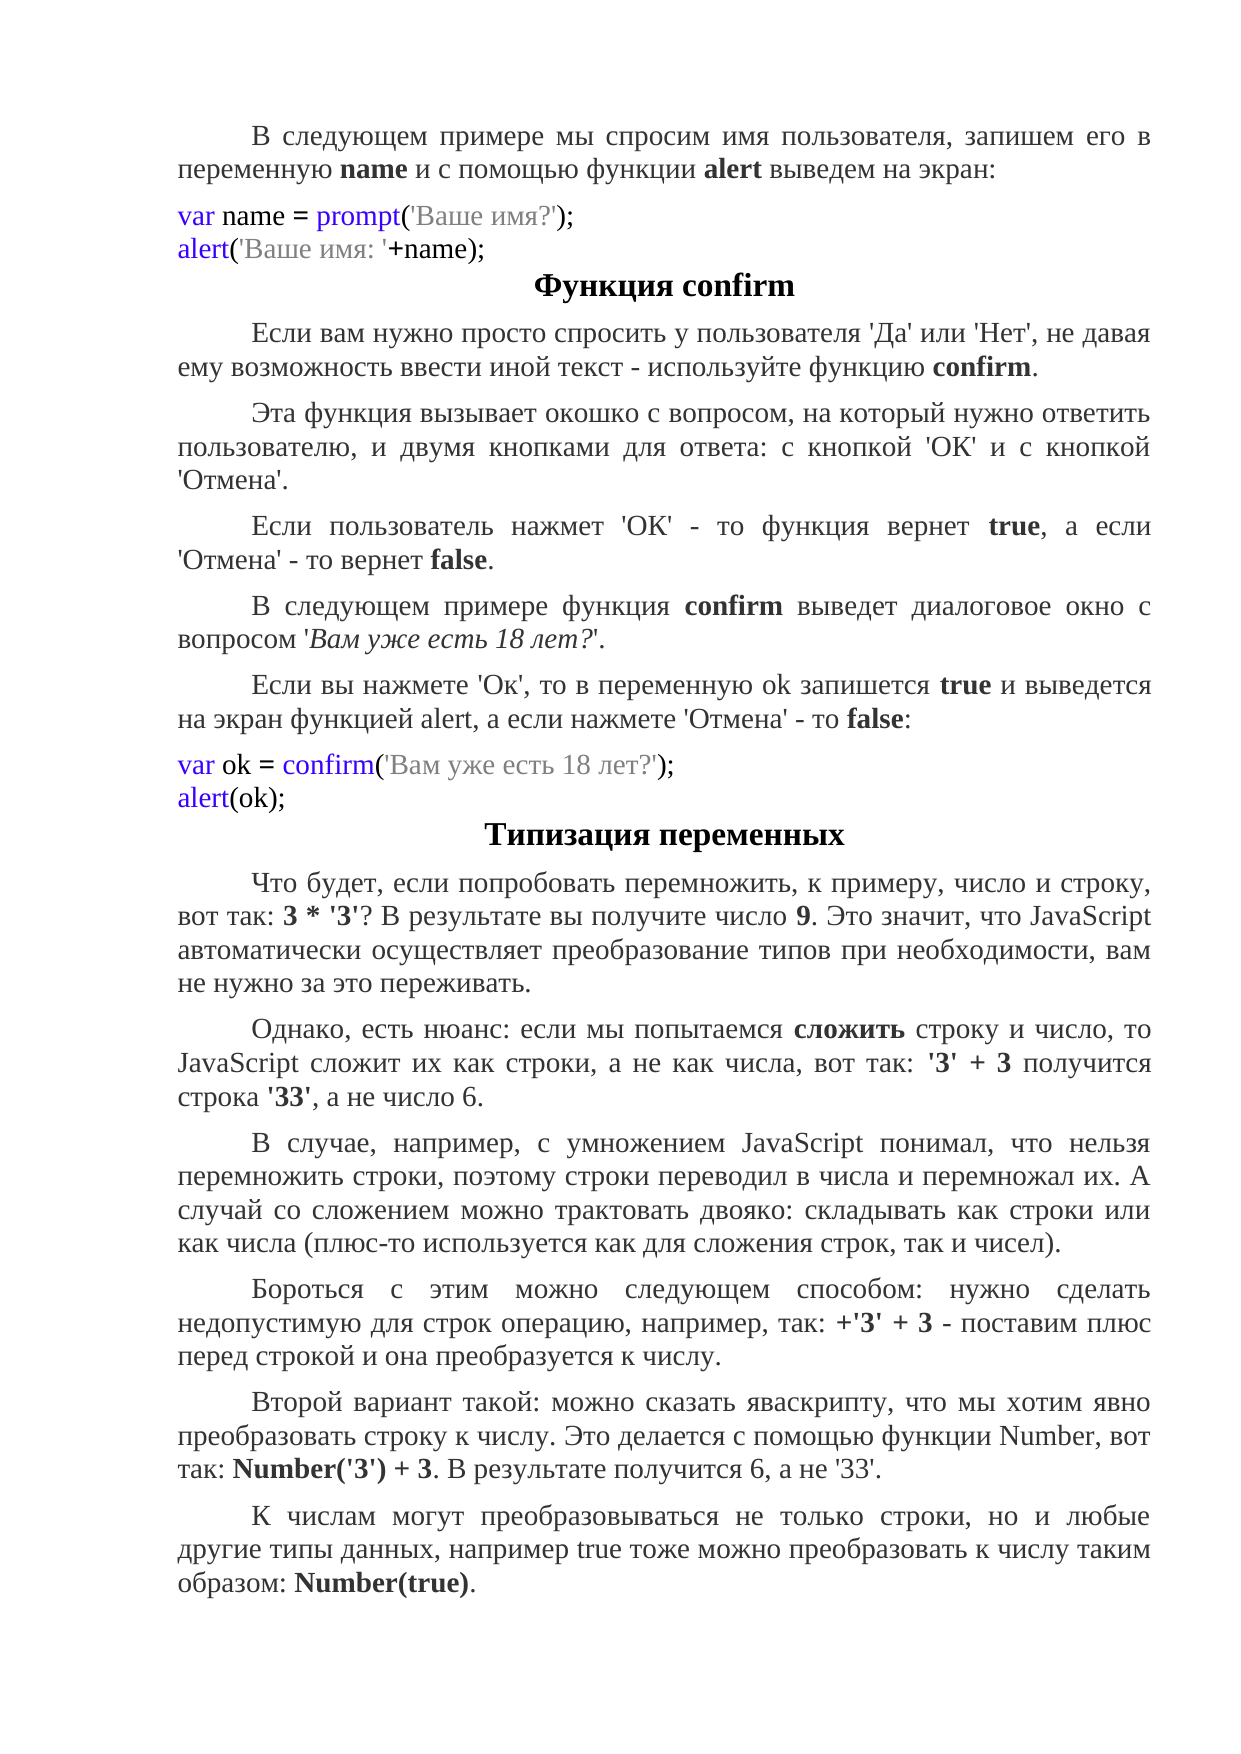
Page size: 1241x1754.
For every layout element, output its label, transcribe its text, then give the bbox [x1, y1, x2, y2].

text В следующем примере функция confirm выведет диалоговое окно с вопросом 'Вам уже есть 18 лет?'. [177, 588, 1152, 655]
text Типизация переменных [177, 814, 1152, 852]
text alert(ok); [177, 781, 1152, 814]
text Если пользователь нажмет 'ОК' - то функция вернет true, а если 'Отмена' - то вернет false. [177, 508, 1152, 575]
text Что будет, если попробовать перемножить, к примеру, число и строку, вот так: 3 * '3'? В результате вы получите число 9. Это значит, что JavaScript автоматически осуществляет преобразование типов при необходимости, вам не нужно за это переживать. [177, 865, 1152, 999]
text Второй вариант такой: можно сказать яваскрипту, что мы хотим явно преобразовать строку к числу. Это делается с помощью функции Number, вот так: Number('3') + 3. В результате получится 6, а не '33'. [177, 1384, 1152, 1485]
text В следующем примере мы спросим имя пользователя, запишем его в переменную name и с помощью функции alert выведем на экран: [177, 118, 1152, 185]
text Однако, есть нюанс: если мы попытаемся сложить строку и число, то JavaScript сложит их как строки, а не как числа, вот так: '3' + 3 получится строка '33', а не число 6. [177, 1012, 1152, 1112]
text var ok = confirm('Вам уже есть 18 лет?'); [177, 747, 1152, 781]
text В случае, например, с умножением JavaScript понимал, что нельзя перемножить строки, поэтому строки переводил в числа и перемножал их. А случай со сложением можно трактовать двояко: складывать как строки или как числа (плюс-то используется как для сложения строк, так и чисел). [177, 1125, 1152, 1259]
text К числам могут преобразовываться не только строки, но и любые другие типы данных, например true тоже можно преобразовать к числу таким образом: Number(true). [177, 1498, 1152, 1598]
text Если вы нажмете 'Ок', то в переменную ok запишется true и выведется на экран функцией alert, а если нажмете 'Отмена' - то false: [177, 667, 1152, 734]
text Эта функция вызывает окошко с вопросом, на который нужно ответить пользователю, и двумя кнопками для ответа: с кнопкой 'ОК' и с кнопкой 'Отмена'. [177, 395, 1152, 496]
text Если вам нужно просто спросить у пользователя 'Да' или 'Нет', не давая ему возможность ввести иной текст - используйте функцию confirm. [177, 316, 1152, 383]
text Бороться с этим можно следующем способом: нужно сделать недопустимую для строк операцию, например, так: +'3' + 3 - поставим плюс перед строкой и она преобразуется к числу. [177, 1271, 1152, 1372]
text Функция confirm [177, 265, 1152, 303]
text alert('Ваше имя: '+name); [177, 231, 1152, 265]
text var name = prompt('Ваше имя?'); [177, 198, 1152, 231]
